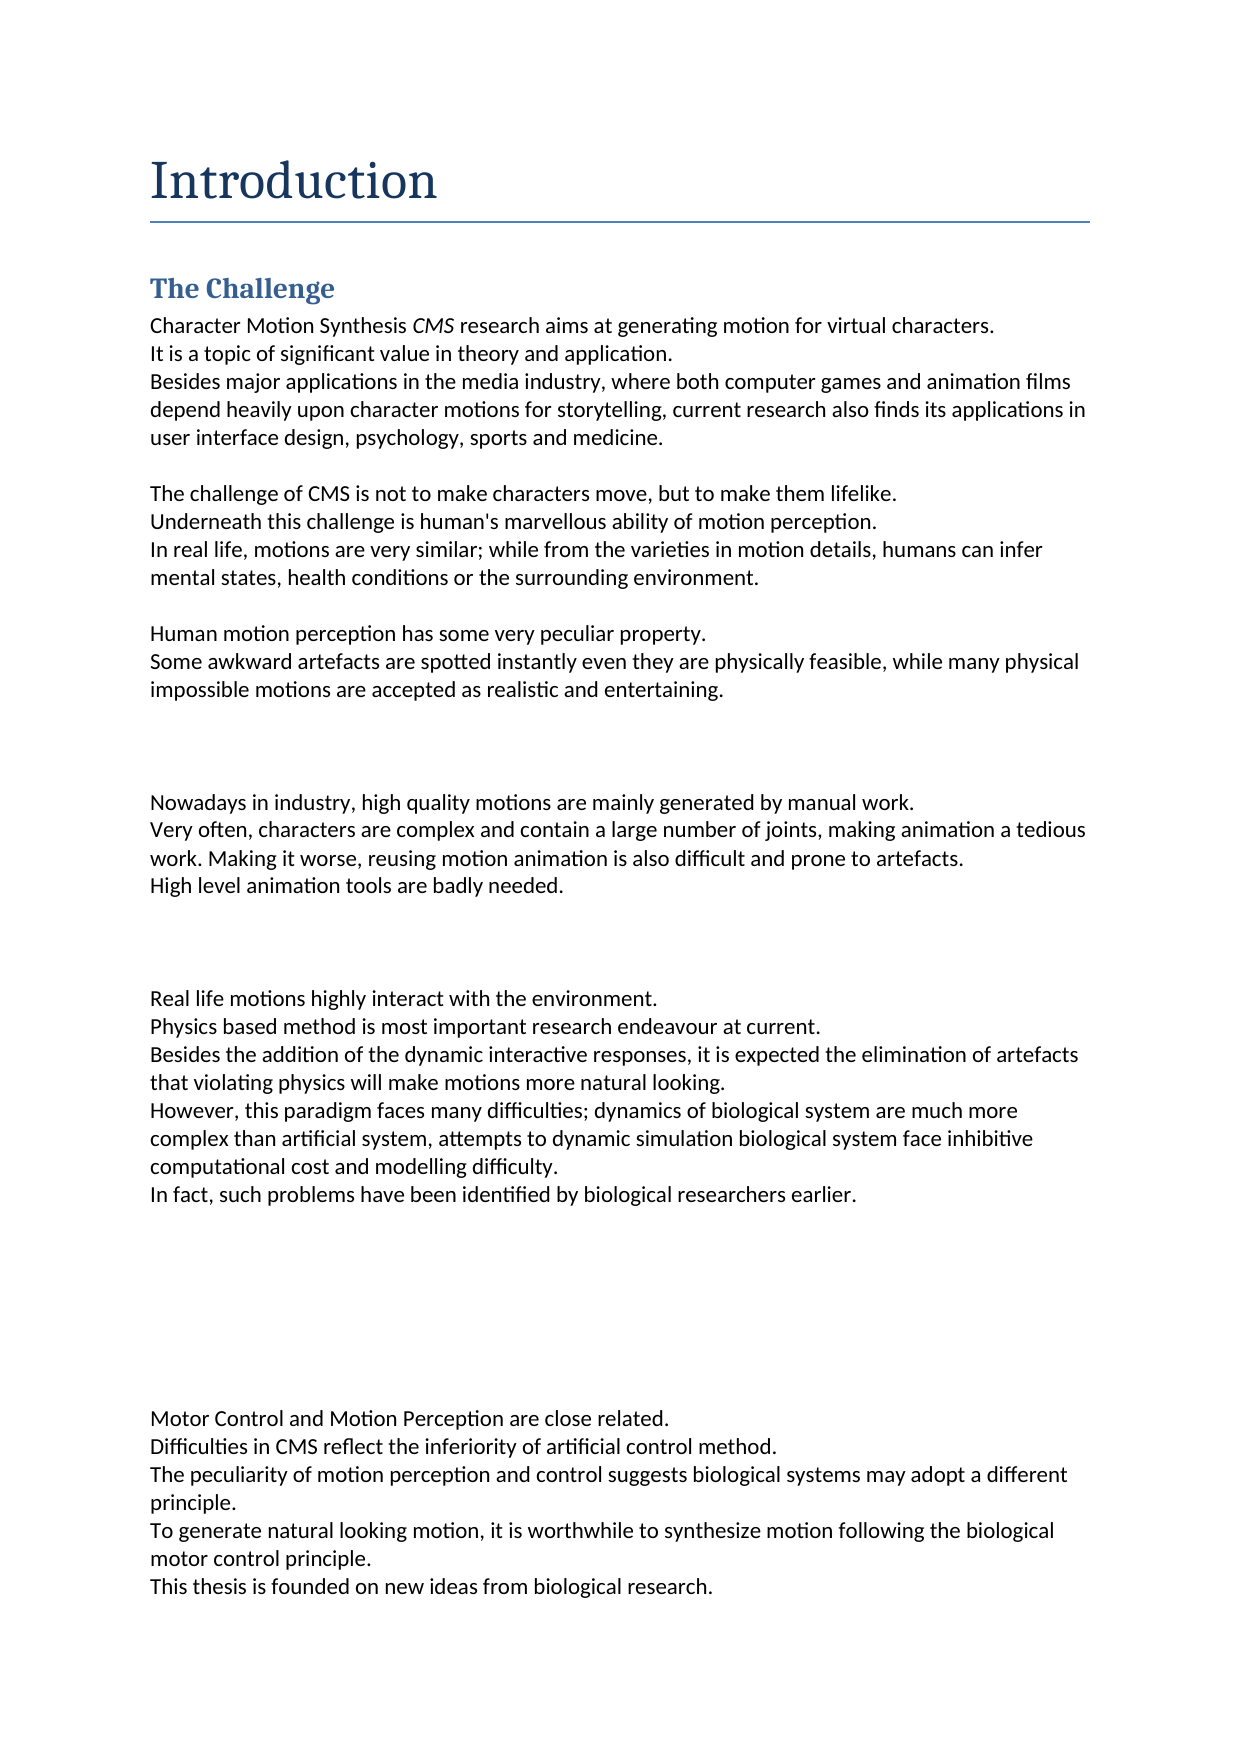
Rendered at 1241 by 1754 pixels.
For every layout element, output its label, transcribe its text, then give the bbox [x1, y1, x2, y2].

text Real life motions highly interact with the environment. [150, 984, 1090, 1012]
text Some awkward artefacts are spotted instantly even they are physically feasible, while many physical impossible motions are accepted as realistic and entertaining. [150, 647, 1090, 703]
text This thesis is founded on new ideas from biological research. [150, 1572, 1090, 1600]
text Besides the addition of the dynamic interactive responses, it is expected the elimination of artefacts that violating physics will make motions more natural looking. [150, 1040, 1090, 1096]
text However, this paradigm faces many difficulties; dynamics of biological system are much more complex than artificial system, attempts to dynamic simulation biological system face inhibitive computational cost and modelling difficulty. [150, 1096, 1090, 1180]
text The peculiarity of motion perception and control suggests biological systems may adopt a different principle. [150, 1460, 1090, 1516]
text Motor Control and Motion Perception are close related. [150, 1404, 1090, 1432]
text The challenge of CMS is not to make characters move, but to make them lifelike. [150, 479, 1090, 507]
text Human motion perception has some very peculiar property. [150, 619, 1090, 647]
text Underneath this challenge is human's marvellous ability of motion perception. [150, 507, 1090, 535]
text It is a topic of significant value in theory and application. [150, 339, 1090, 367]
text Difficulties in CMS reflect the inferiority of artificial control method. [150, 1432, 1090, 1460]
text Nowadays in industry, high quality motions are mainly generated by manual work. [150, 788, 1090, 816]
title Introduction [150, 150, 1090, 221]
text To generate natural looking motion, it is worthwhile to synthesize motion following the biological motor control principle. [150, 1516, 1090, 1572]
text Physics based method is most important research endeavour at current. [150, 1012, 1090, 1040]
text High level animation tools are badly needed. [150, 872, 1090, 900]
text In fact, such problems have been identified by biological researchers earlier. [150, 1180, 1090, 1208]
text Besides major applications in the media industry, where both computer games and animation films depend heavily upon character motions for storytelling, current research also finds its applications in user interface design, psychology, sports and medicine. [150, 367, 1090, 451]
text In real life, motions are very similar; while from the varieties in motion details, humans can infer mental states, health conditions or the surrounding environment. [150, 535, 1090, 591]
text Character Motion Synthesis CMS research aims at generating motion for virtual characters. [150, 311, 1090, 339]
text Very often, characters are complex and contain a large number of joints, making animation a tedious work. Making it worse, reusing motion animation is also difficult and prone to artefacts. [150, 816, 1090, 872]
subtitle The Challenge [150, 273, 1090, 306]
